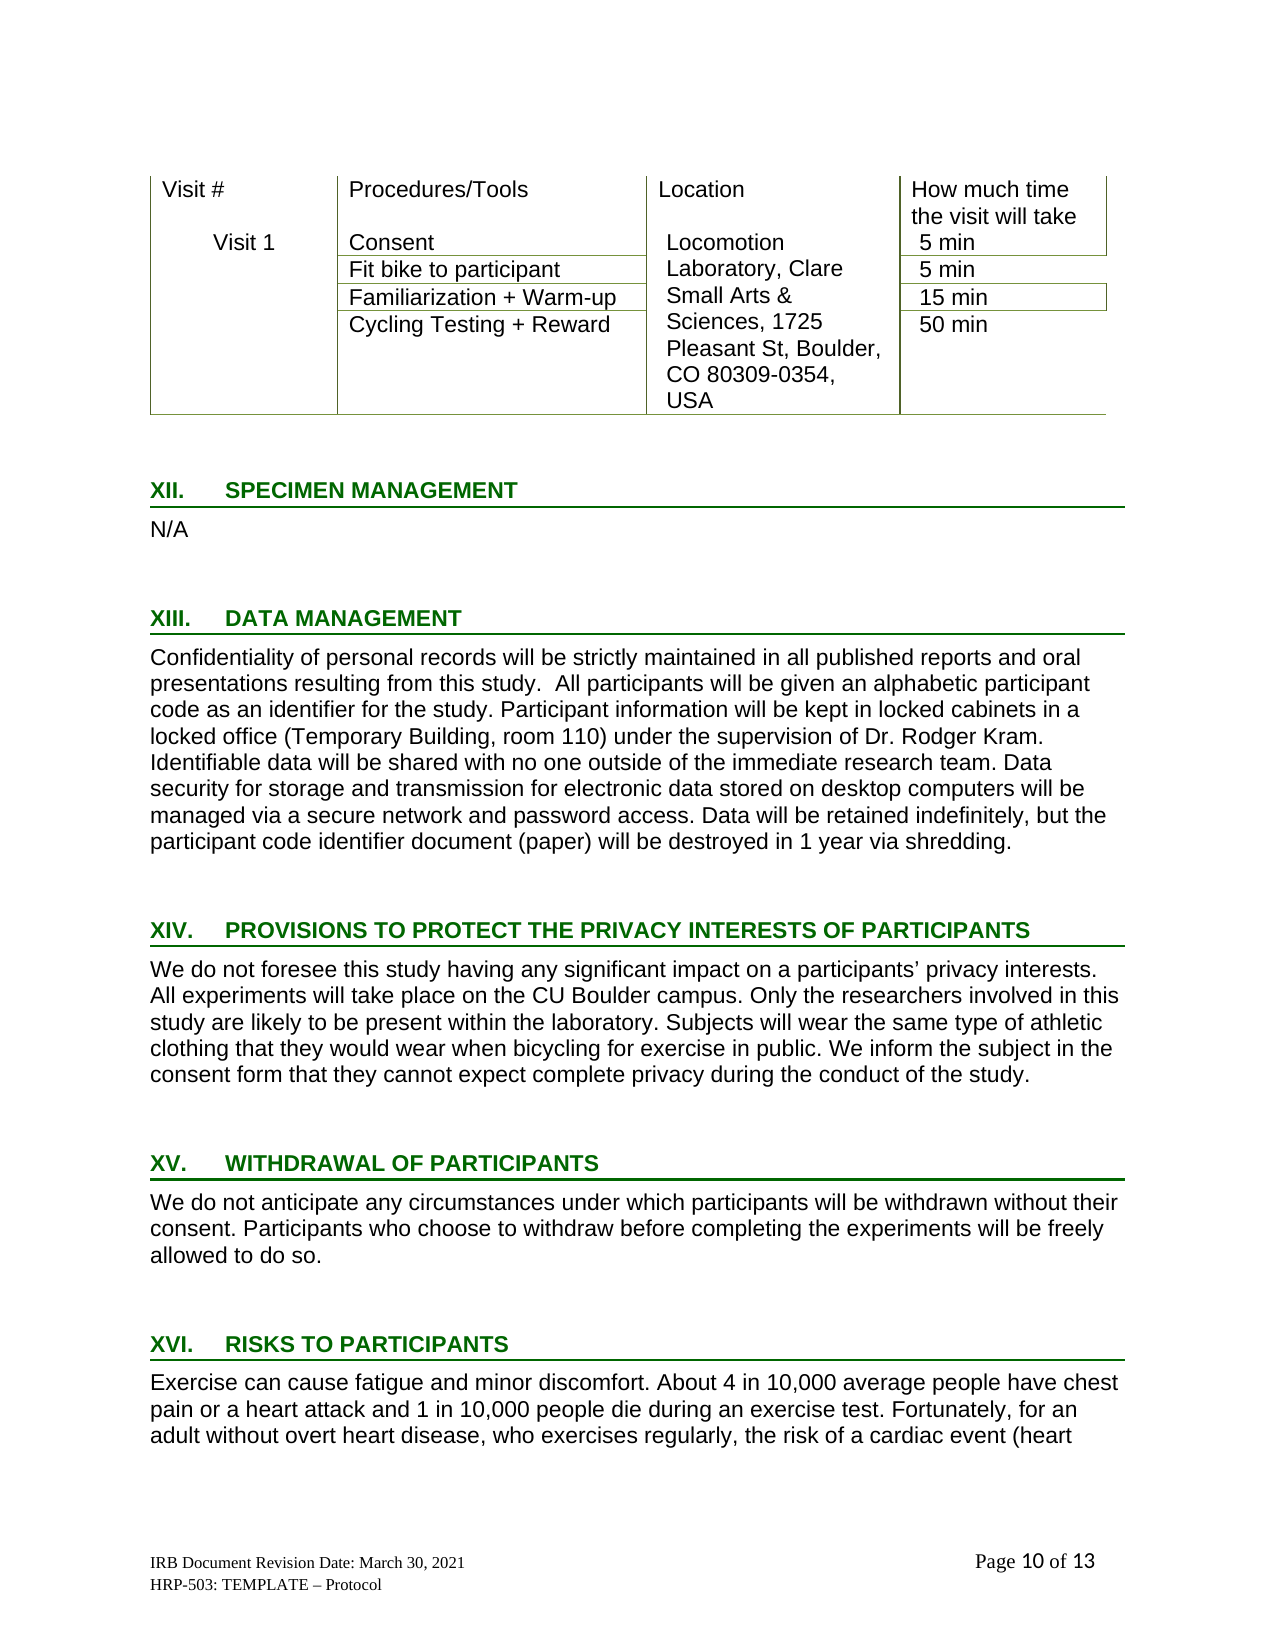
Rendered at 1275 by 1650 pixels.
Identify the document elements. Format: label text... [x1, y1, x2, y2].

subtitle DATA MANAGEMENT [150, 605, 1125, 633]
table_cell Visit 1 [151, 229, 337, 413]
table_cell Fit bike to participant [338, 256, 646, 283]
table_cell Familiarization + Warm-up [338, 284, 646, 310]
table_header Location [647, 176, 899, 229]
table_header Procedures/Tools [338, 176, 646, 229]
text We do not foresee this study having any significant impact on a participants’ privacy interests. All experiments will take place on the CU Boulder campus. Only the researchers involved in this study are likely to be present within the laboratory. Subjects will wear the same type of athletic clothing that they would wear when bicycling for exercise in public. We inform the subject in the consent form that they cannot expect complete privacy during the conduct of the study. [150, 956, 1125, 1088]
text N/A [150, 516, 1125, 542]
table_cell 50 min [901, 311, 1106, 413]
subtitle WITHDRAWAL OF PARTICIPANTS [150, 1150, 1125, 1178]
text Confidentiality of personal records will be strictly maintained in all published reports and oral presentations resulting from this study. All participants will be given an alphabetic participant code as an identifier for the study. Participant information will be kept in locked cabinets in a locked office (Temporary Building, room 110) under the supervision of Dr. Rodger Kram. Identifiable data will be shared with no one outside of the immediate research team. Data security for storage and transmission for electronic data stored on desktop computers will be managed via a secure network and password access. Data will be retained indefinitely, but the participant code identifier document (paper) will be destroyed in 1 year via shredding. [150, 644, 1125, 854]
subtitle SPECIMEN MANAGEMENT [150, 477, 1125, 506]
table_cell Cycling Testing + Reward [338, 311, 646, 413]
text We do not anticipate any circumstances under which participants will be withdrawn without their consent. Participants who choose to withdraw before completing the experiments will be freely allowed to do so. [150, 1189, 1125, 1268]
table_cell 5 min [901, 256, 1106, 283]
table_cell Consent [338, 229, 646, 255]
table_header Visit # [151, 176, 337, 229]
table_header How much time the visit will take [901, 176, 1106, 229]
table_cell 5 min [901, 229, 1106, 255]
subtitle PROVISIONS TO PROTECT THE PRIVACY INTERESTS OF PARTICIPANTS [150, 917, 1125, 945]
subtitle RISKS TO PARTICIPANTS [150, 1331, 1125, 1359]
table_cell 15 min [901, 284, 1106, 310]
table_cell Locomotion Laboratory, Clare Small Arts & Sciences, 1725 Pleasant St, Boulder, CO 80309-0354, USA [647, 229, 899, 413]
